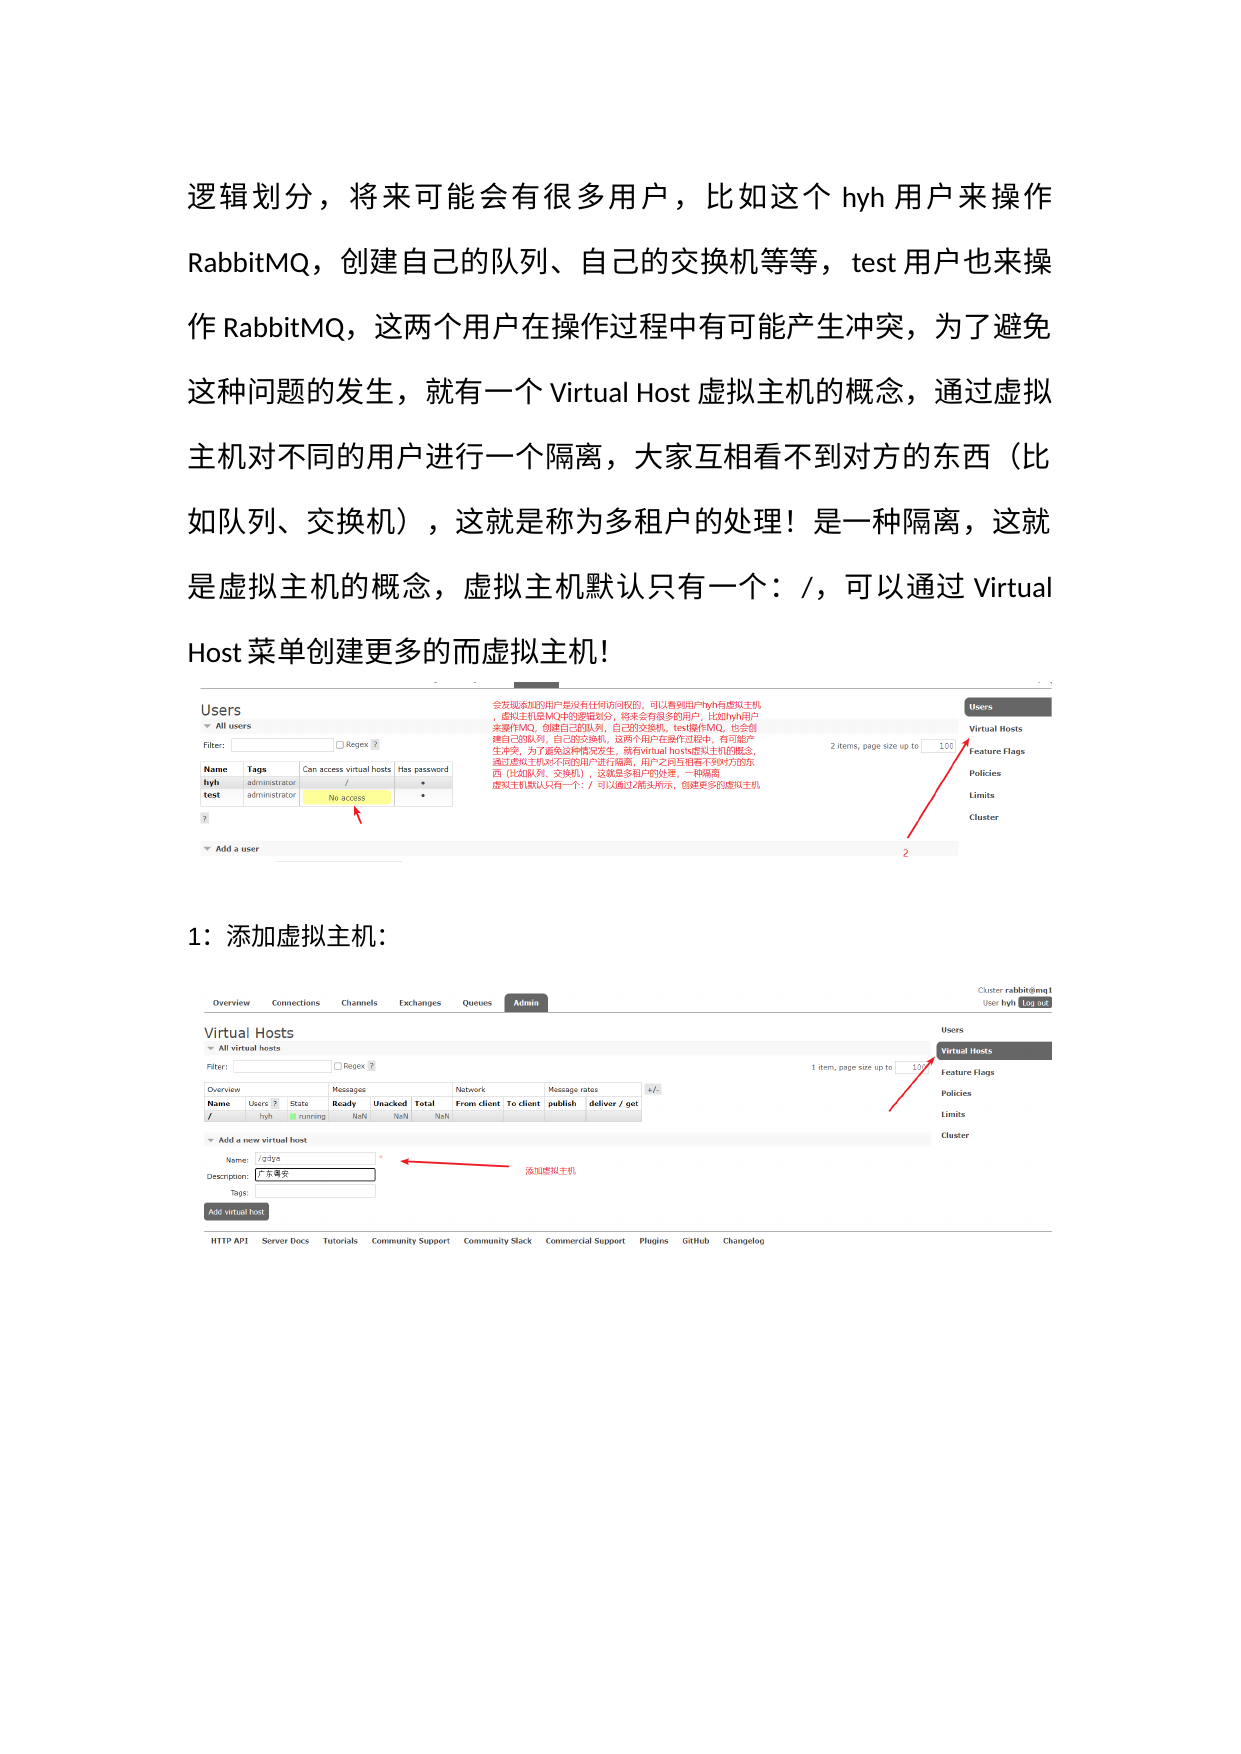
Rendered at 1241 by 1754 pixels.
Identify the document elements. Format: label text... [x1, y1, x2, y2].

picture [187, 985, 1052, 1266]
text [187, 162, 1053, 682]
subtitle 1：添加虚拟主机： [187, 902, 1053, 967]
picture [187, 682, 1052, 862]
